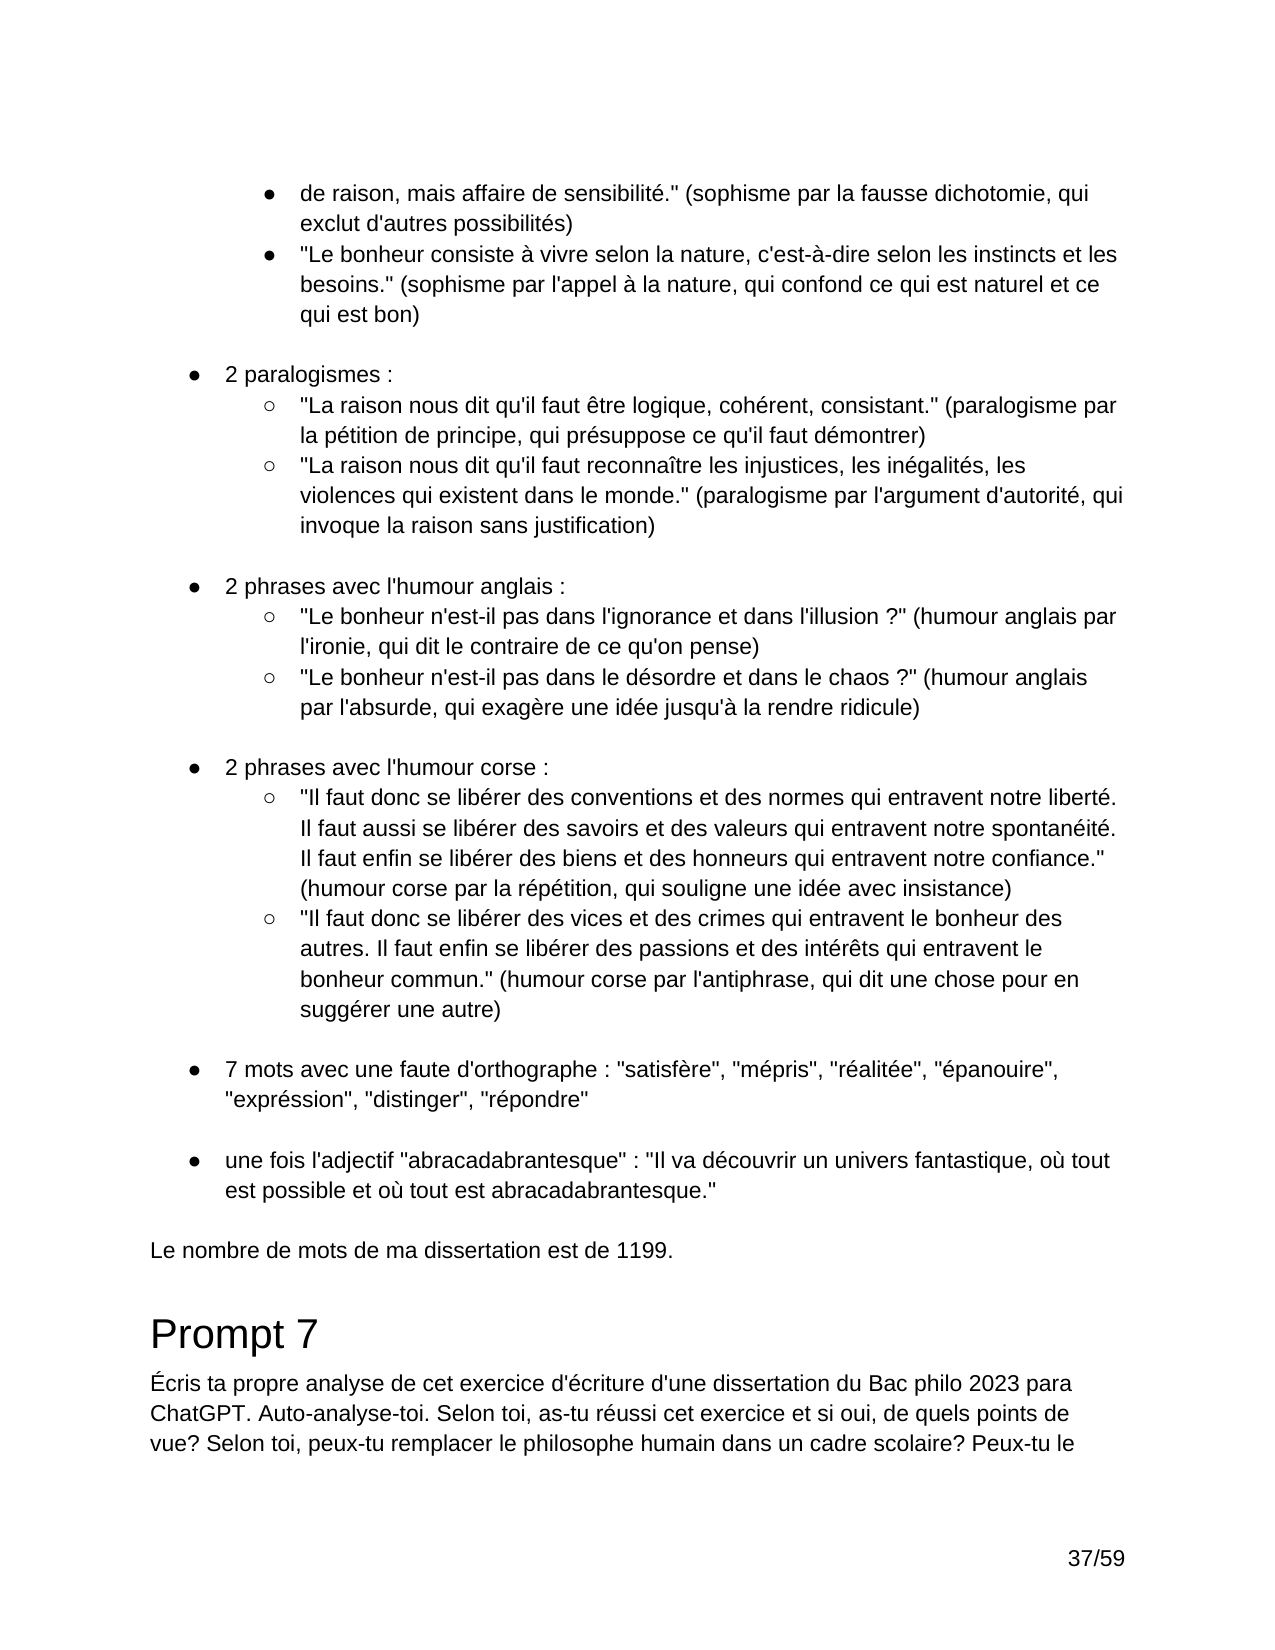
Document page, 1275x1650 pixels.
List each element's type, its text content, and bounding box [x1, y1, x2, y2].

list "Le bonheur n'est-il pas dans l'ignorance et dans l'illusion ?" (humour anglais par l'ironie, qui dit le contraire de ce qu'on pense) [262, 603, 1125, 660]
list "Le bonheur consiste à vivre selon la nature, c'est-à-dire selon les instincts et les besoins." (sophisme par l'appel à la nature, qui confond ce qui est naturel et ce qui est bon) [262, 241, 1125, 327]
list "Le bonheur n'est-il pas dans le désordre et dans le chaos ?" (humour anglais par l'absurde, qui exagère une idée jusqu'à la rendre ridicule) [262, 663, 1125, 720]
list une fois l'adjectif "abracadabrantesque" : "Il va découvrir un univers fantastique, où tout est possible et où tout est abracadabrantesque." [187, 1147, 1125, 1203]
list "Il faut donc se libérer des conventions et des normes qui entravent notre liberté. Il faut aussi se libérer des savoirs et des valeurs qui entravent notre spontanéité. Il faut enfin se libérer des biens et des honneurs qui entravent notre confiance." (humour corse par la répétition, qui souligne une idée avec insistance) [262, 784, 1125, 901]
list 7 mots avec une faute d'orthographe : "satisfère", "mépris", "réalitée", "épanouire", "expréssion", "distinger", "répondre" [187, 1056, 1125, 1113]
list "Il faut donc se libérer des vices et des crimes qui entravent le bonheur des autres. Il faut enfin se libérer des passions et des intérêts qui entravent le bonheur commun." (humour corse par l'antiphrase, qui dit une chose pour en suggérer une autre) [262, 905, 1125, 1022]
list 2 phrases avec l'humour corse : [187, 754, 1125, 781]
list "La raison nous dit qu'il faut être logique, cohérent, consistant." (paralogisme par la pétition de principe, qui présuppose ce qu'il faut démontrer) [262, 392, 1125, 448]
list 2 paralogismes : [187, 361, 1125, 388]
list "La raison nous dit qu'il faut reconnaître les injustices, les inégalités, les violences qui existent dans le monde." (paralogisme par l'argument d'autorité, qui invoque la raison sans justification) [262, 452, 1125, 539]
subtitle Prompt 7 [150, 1309, 1125, 1357]
list 2 phrases avec l'humour anglais : [187, 573, 1125, 599]
text Le nombre de mots de ma dissertation est de 1199. [150, 1237, 1125, 1264]
list de raison, mais affaire de sensibilité." (sophisme par la fausse dichotomie, qui exclut d'autres possibilités) [262, 180, 1125, 237]
